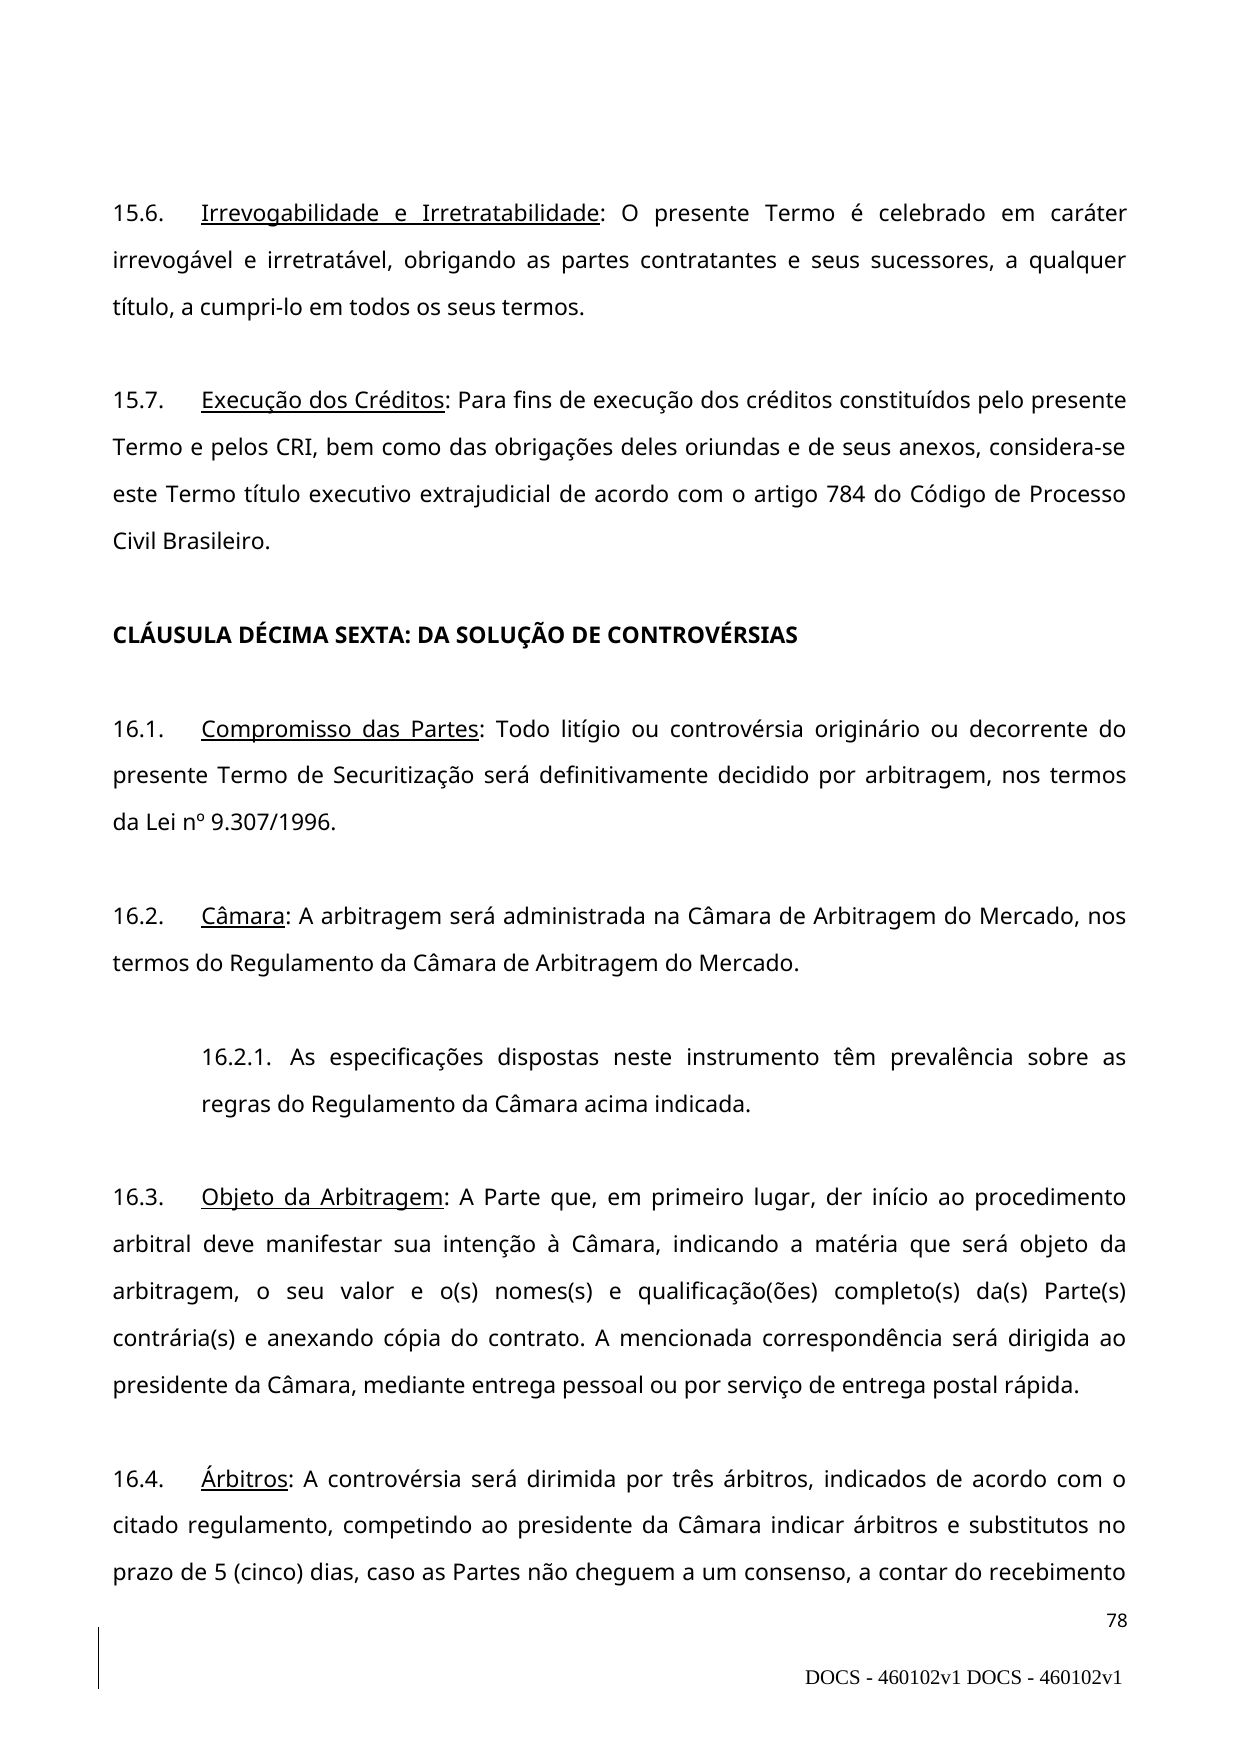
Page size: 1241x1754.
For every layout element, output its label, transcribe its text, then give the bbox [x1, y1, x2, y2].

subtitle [112, 1462, 1128, 1587]
subtitle As especificações dispostas neste instrumento têm prevalência sobre as regras do Regulamento da Câmara acima indicada. [201, 1041, 1128, 1119]
subtitle Câmara: A arbitragem será administrada na Câmara de Arbitragem do Mercado, nos termos do Regulamento da Câmara de Arbitragem do Mercado. [112, 900, 1128, 978]
subtitle Objeto da Arbitragem: A Parte que, em primeiro lugar, der início ao procedimento arbitral deve manifestar sua intenção à Câmara, indicando a matéria que será objeto da arbitragem, o seu valor e o(s) nomes(s) e qualificação(ões) completo(s) da(s) Parte(s) contrária(s) e anexando cópia do contrato. A mencionada correspondência será dirigida ao presidente da Câmara, mediante entrega pessoal ou por serviço de entrega postal rápida. [112, 1181, 1128, 1400]
subtitle Irrevogabilidade e Irretratabilidade: O presente Termo é celebrado em caráter irrevogável e irretratável, obrigando as partes contratantes e seus sucessores, a qualquer título, a cumpri-lo em todos os seus termos. [112, 197, 1128, 322]
subtitle Execução dos Créditos: Para fins de execução dos créditos constituídos pelo presente Termo e pelos CRI, bem como das obrigações deles oriundas e de seus anexos, considera-se este Termo título executivo extrajudicial de acordo com o artigo 784 do Código de Processo Civil Brasileiro. [112, 384, 1128, 556]
subtitle Compromisso das Partes: Todo litígio ou controvérsia originário ou decorrente do presente Termo de Securitização será definitivamente decidido por arbitragem, nos termos da Lei nº 9.307/1996. [112, 712, 1128, 837]
subtitle CLÁUSULA DÉCIMA SEXTA: DA SOLUÇÃO DE CONTROVÉRSIAS [53, 619, 1128, 650]
